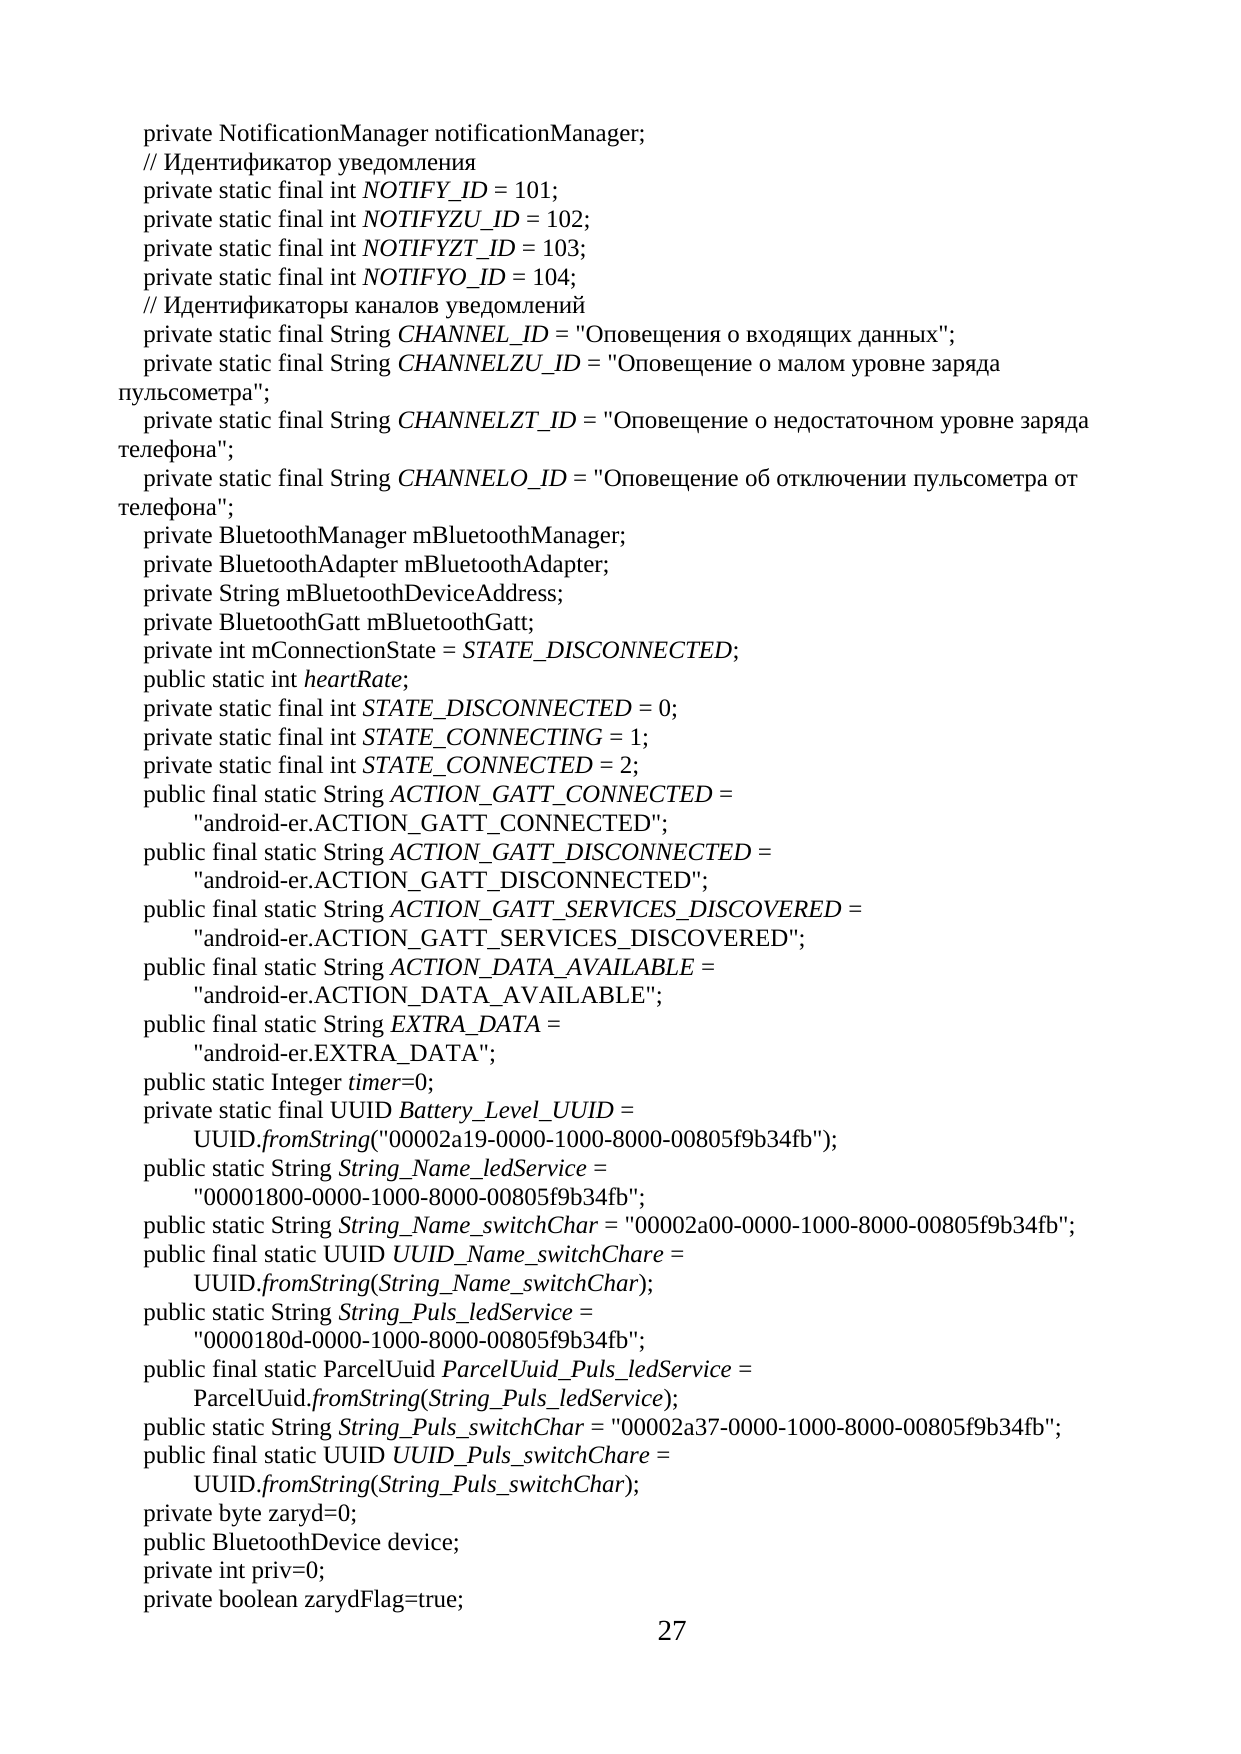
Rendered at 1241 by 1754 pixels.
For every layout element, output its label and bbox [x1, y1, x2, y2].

text [118, 118, 1152, 1613]
